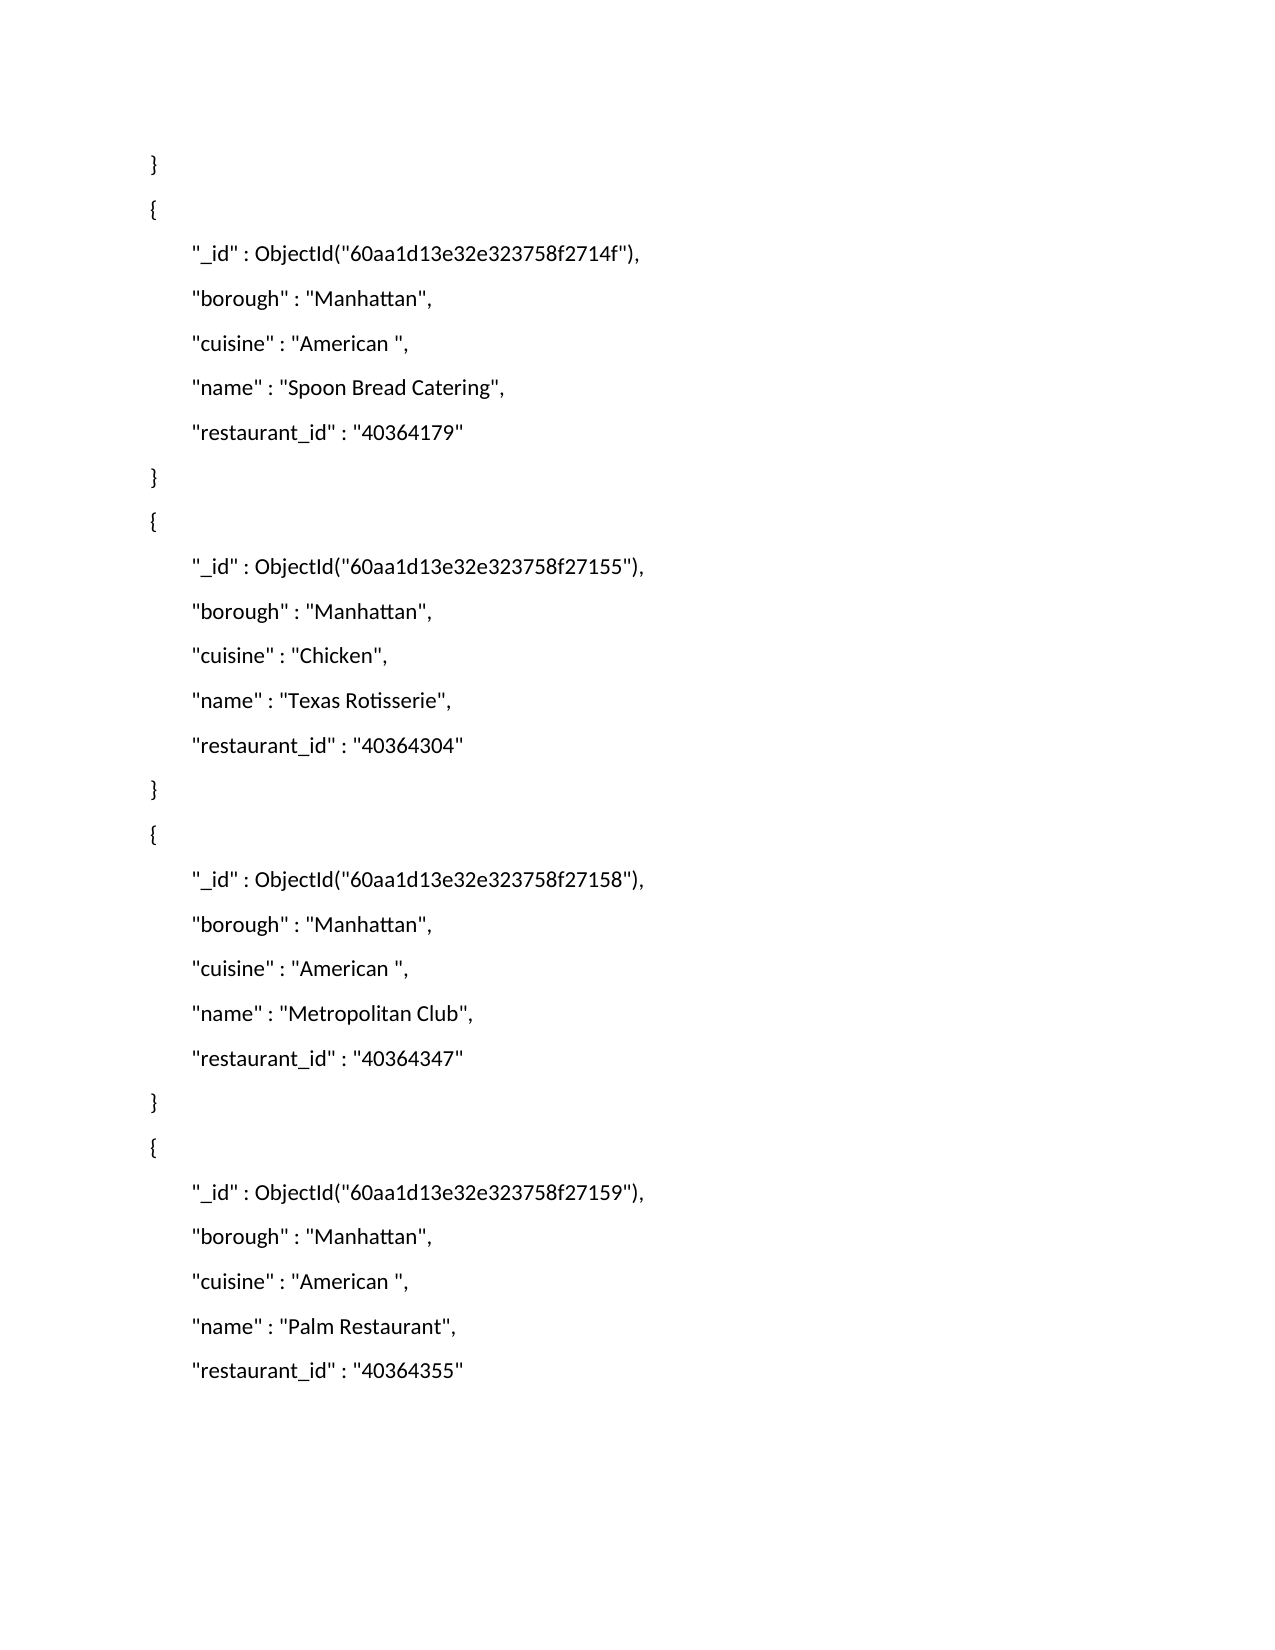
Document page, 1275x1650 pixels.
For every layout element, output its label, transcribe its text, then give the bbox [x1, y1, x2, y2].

text "cuisine" : "American ", [150, 1267, 1125, 1295]
text "restaurant_id" : "40364347" [150, 1044, 1125, 1072]
text } [150, 463, 1125, 491]
text { [150, 195, 1125, 223]
text "cuisine" : "American ", [150, 954, 1125, 982]
text "borough" : "Manhattan", [150, 284, 1125, 312]
text "name" : "Palm Restaurant", [150, 1312, 1125, 1340]
text "_id" : ObjectId("60aa1d13e32e323758f27158"), [150, 865, 1125, 893]
text "name" : "Texas Rotisserie", [150, 686, 1125, 714]
text "name" : "Metropolitan Club", [150, 999, 1125, 1027]
text { [150, 507, 1125, 536]
text "borough" : "Manhattan", [150, 597, 1125, 625]
text } [150, 776, 1125, 804]
text "cuisine" : "American ", [150, 329, 1125, 357]
text } [150, 150, 1125, 178]
text "cuisine" : "Chicken", [150, 642, 1125, 669]
text { [150, 820, 1125, 848]
text "restaurant_id" : "40364355" [150, 1357, 1125, 1384]
text { [150, 1133, 1125, 1161]
text "name" : "Spoon Bread Catering", [150, 373, 1125, 401]
text "borough" : "Manhattan", [150, 1222, 1125, 1251]
text "_id" : ObjectId("60aa1d13e32e323758f27155"), [150, 552, 1125, 580]
text "_id" : ObjectId("60aa1d13e32e323758f2714f"), [150, 239, 1125, 267]
text "restaurant_id" : "40364179" [150, 418, 1125, 446]
text } [150, 1088, 1125, 1116]
text "_id" : ObjectId("60aa1d13e32e323758f27159"), [150, 1178, 1125, 1206]
text "borough" : "Manhattan", [150, 910, 1125, 938]
text "restaurant_id" : "40364304" [150, 731, 1125, 759]
